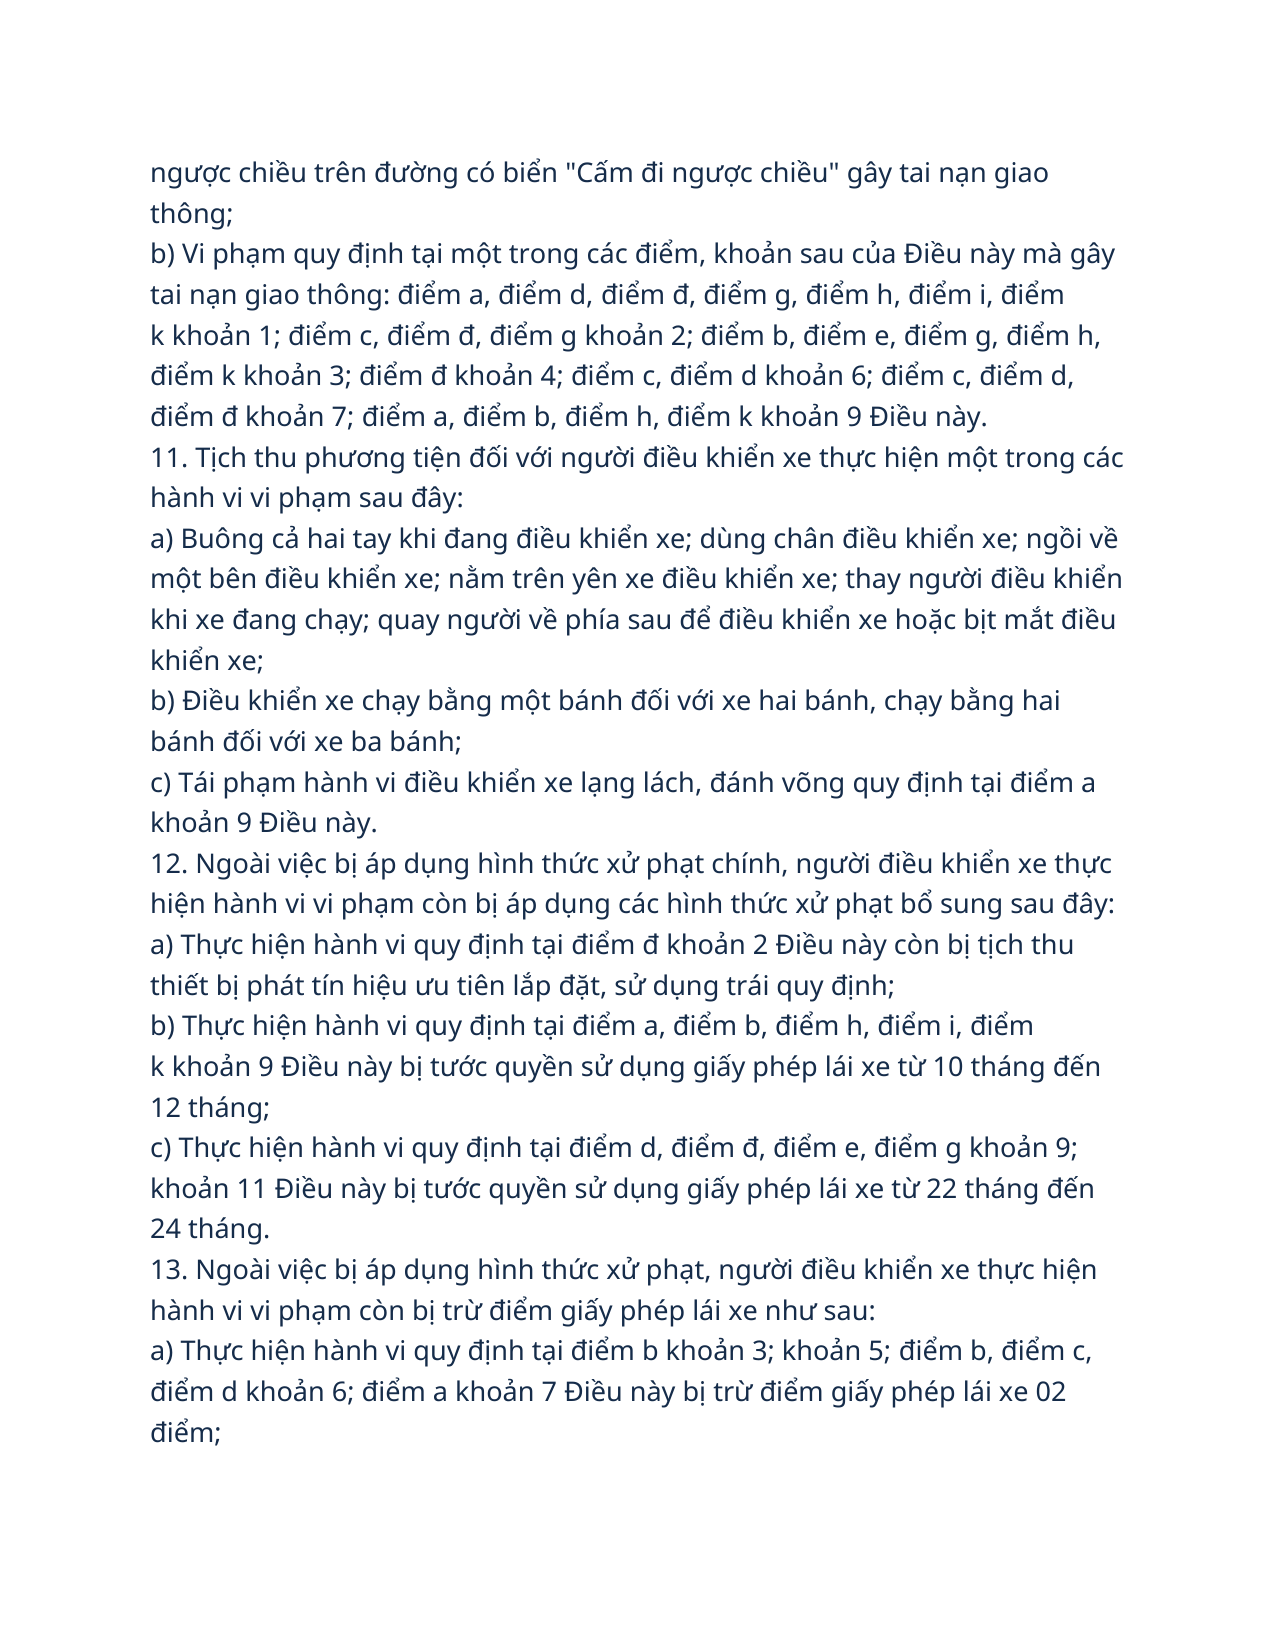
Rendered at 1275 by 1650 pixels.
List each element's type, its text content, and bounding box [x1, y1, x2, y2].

text b) Thực hiện hành vi quy định tại điểm a, điểm b, điểm h, điểm i, điểm k khoản 9 Điều này bị tước quyền sử dụng giấy phép lái xe từ 10 tháng đến 12 tháng; [150, 1003, 1125, 1125]
text b) Vi phạm quy định tại một trong các điểm, khoản sau của Điều này mà gây tai nạn giao thông: điểm a, điểm d, điểm đ, điểm g, điểm h, điểm i, điểm k khoản 1; điểm c, điểm đ, điểm g khoản 2; điểm b, điểm e, điểm g, điểm h, điểm k khoản 3; điểm đ khoản 4; điểm c, điểm d khoản 6; điểm c, điểm d, điểm đ khoản 7; điểm a, điểm b, điểm h, điểm k khoản 9 Điều này. [150, 231, 1125, 434]
text a) Thực hiện hành vi quy định tại điểm b khoản 3; khoản 5; điểm b, điểm c, điểm d khoản 6; điểm a khoản 7 Điều này bị trừ điểm giấy phép lái xe 02 điểm; [150, 1328, 1125, 1450]
text c) Thực hiện hành vi quy định tại điểm d, điểm đ, điểm e, điểm g khoản 9; khoản 11 Điều này bị tước quyền sử dụng giấy phép lái xe từ 22 tháng đến 24 tháng. [150, 1125, 1125, 1247]
text a) Buông cả hai tay khi đang điều khiển xe; dùng chân điều khiển xe; ngồi về một bên điều khiển xe; nằm trên yên xe điều khiển xe; thay người điều khiển khi xe đang chạy; quay người về phía sau để điều khiển xe hoặc bịt mắt điều khiển xe; [150, 516, 1125, 678]
text a) Thực hiện hành vi quy định tại điểm đ khoản 2 Điều này còn bị tịch thu thiết bị phát tín hiệu ưu tiên lắp đặt, sử dụng trái quy định; [150, 922, 1125, 1003]
text b) Điều khiển xe chạy bằng một bánh đối với xe hai bánh, chạy bằng hai bánh đối với xe ba bánh; [150, 678, 1125, 759]
text 13. Ngoài việc bị áp dụng hình thức xử phạt, người điều khiển xe thực hiện hành vi vi phạm còn bị trừ điểm giấy phép lái xe như sau: [150, 1247, 1125, 1328]
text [150, 150, 1125, 231]
text c) Tái phạm hành vi điều khiển xe lạng lách, đánh võng quy định tại điểm a khoản 9 Điều này. [150, 759, 1125, 841]
text 11. Tịch thu phương tiện đối với người điều khiển xe thực hiện một trong các hành vi vi phạm sau đây: [150, 434, 1125, 516]
text 12. Ngoài việc bị áp dụng hình thức xử phạt chính, người điều khiển xe thực hiện hành vi vi phạm còn bị áp dụng các hình thức xử phạt bổ sung sau đây: [150, 841, 1125, 922]
